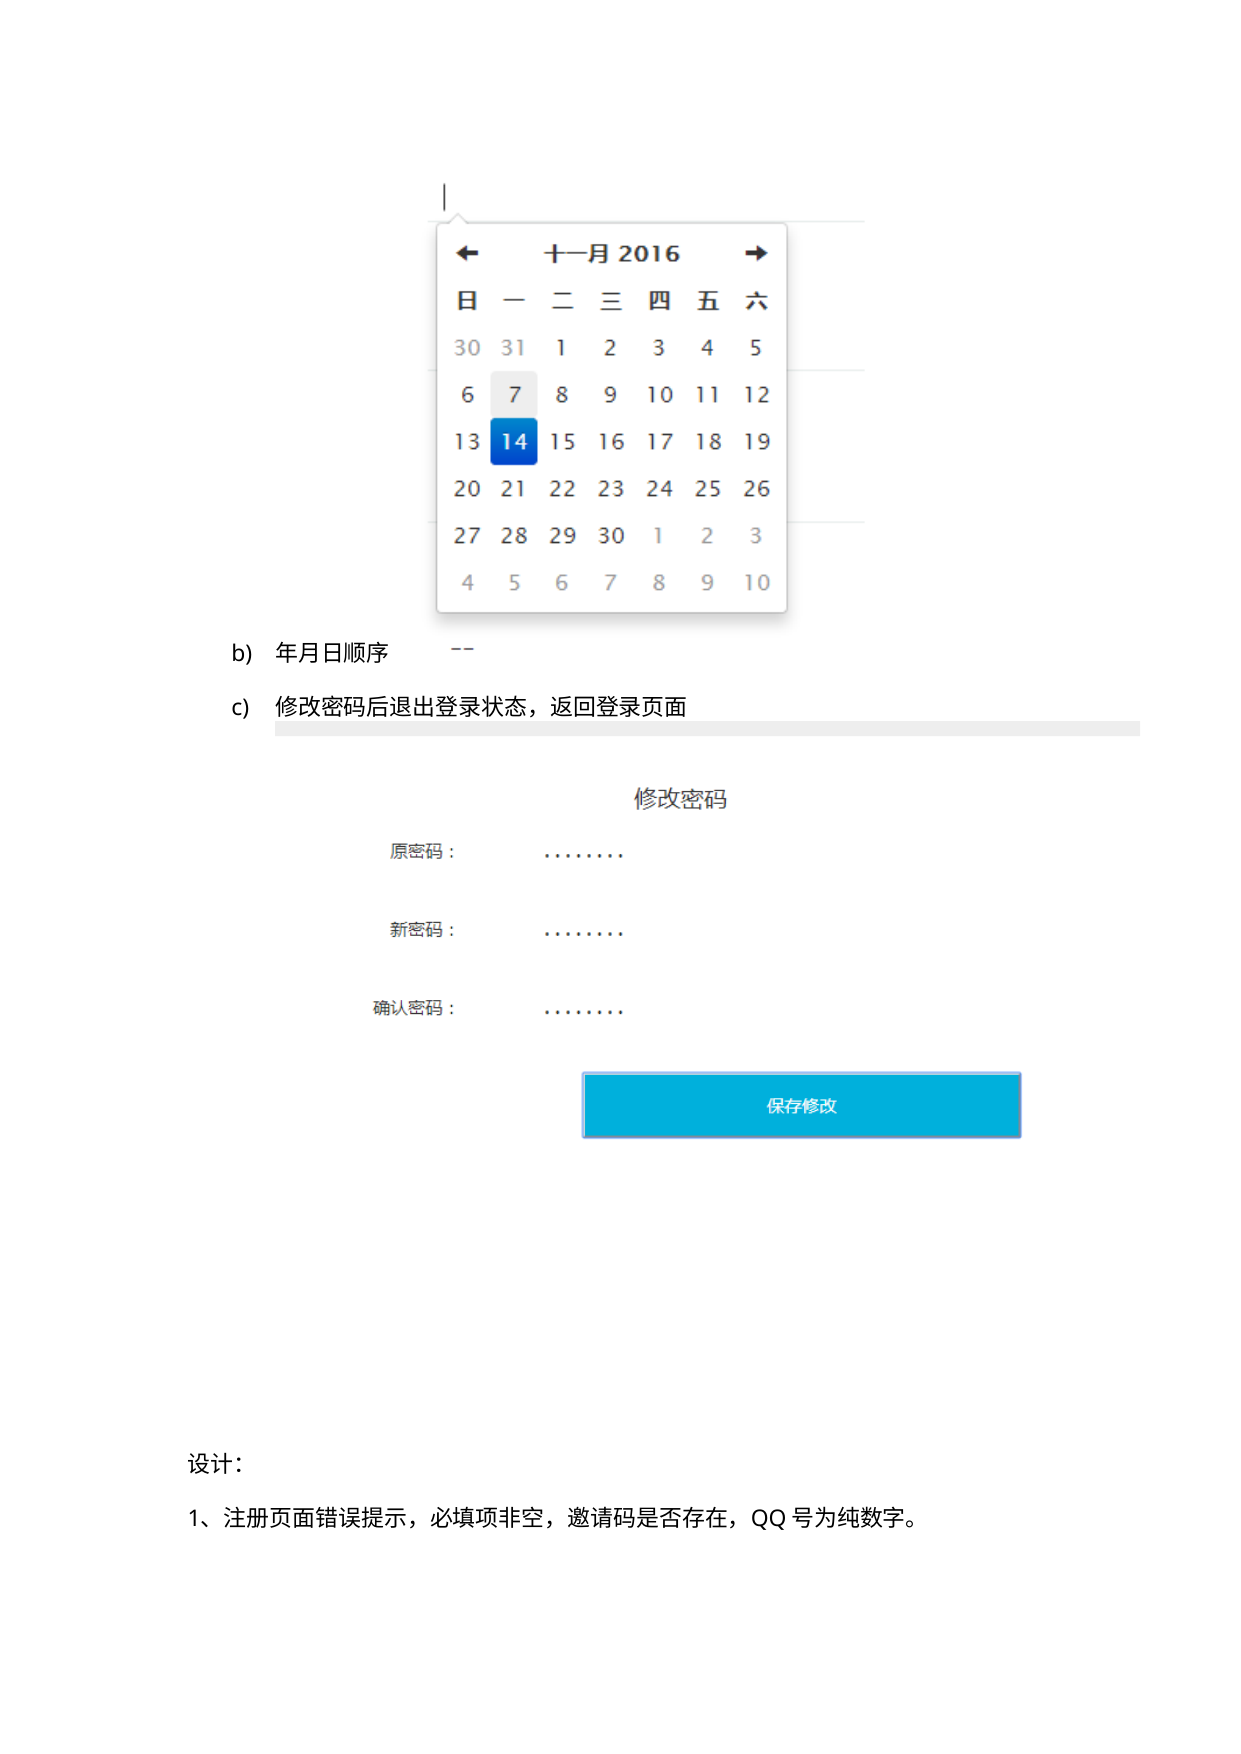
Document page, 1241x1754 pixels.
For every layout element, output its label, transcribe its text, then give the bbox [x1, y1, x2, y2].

picture [389, 150, 865, 661]
text 1、注册页面错误提示，必填项非空，邀请码是否存在，QQ号为纯数字。 [187, 1500, 1053, 1534]
text 设计： [187, 1446, 1053, 1479]
picture [275, 721, 1141, 1270]
